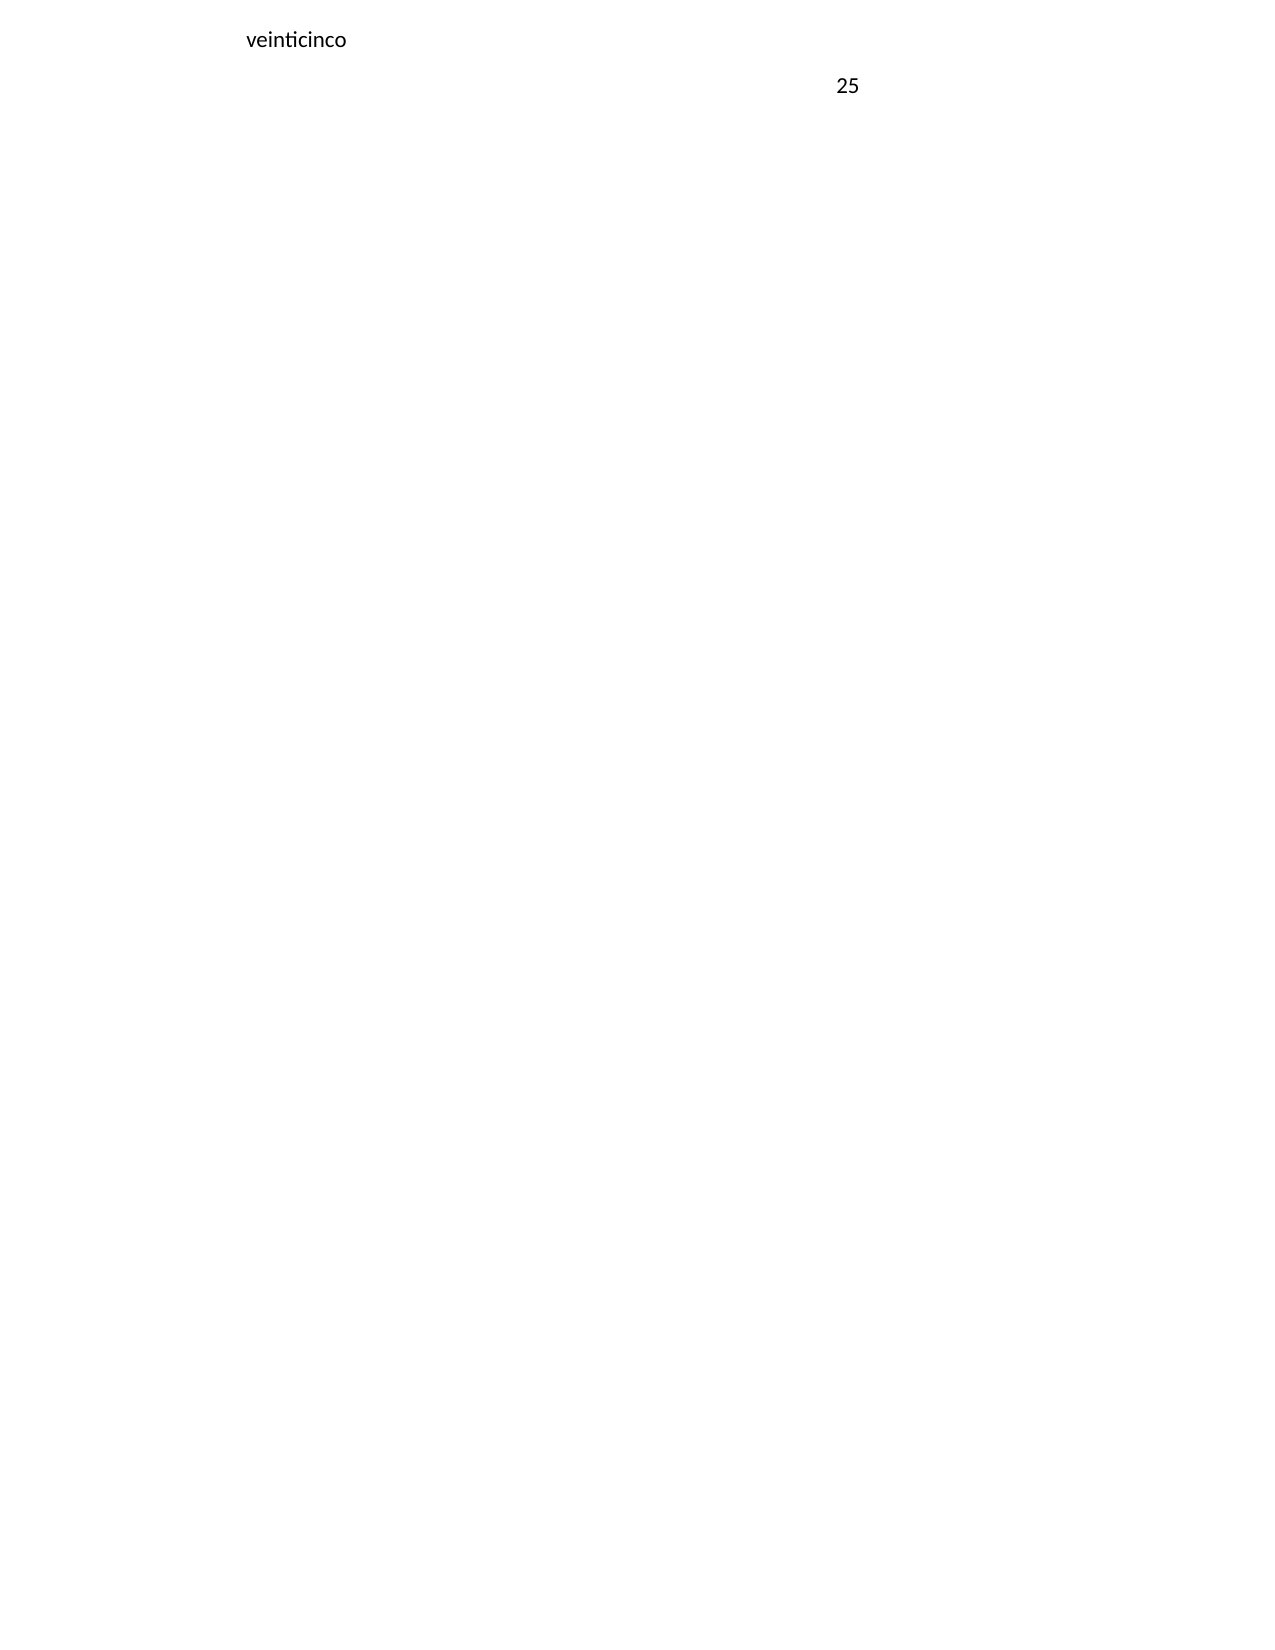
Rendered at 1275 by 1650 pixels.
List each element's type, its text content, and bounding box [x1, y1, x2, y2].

text 25 [25, 72, 1249, 100]
text veinticinco [25, 25, 1249, 53]
